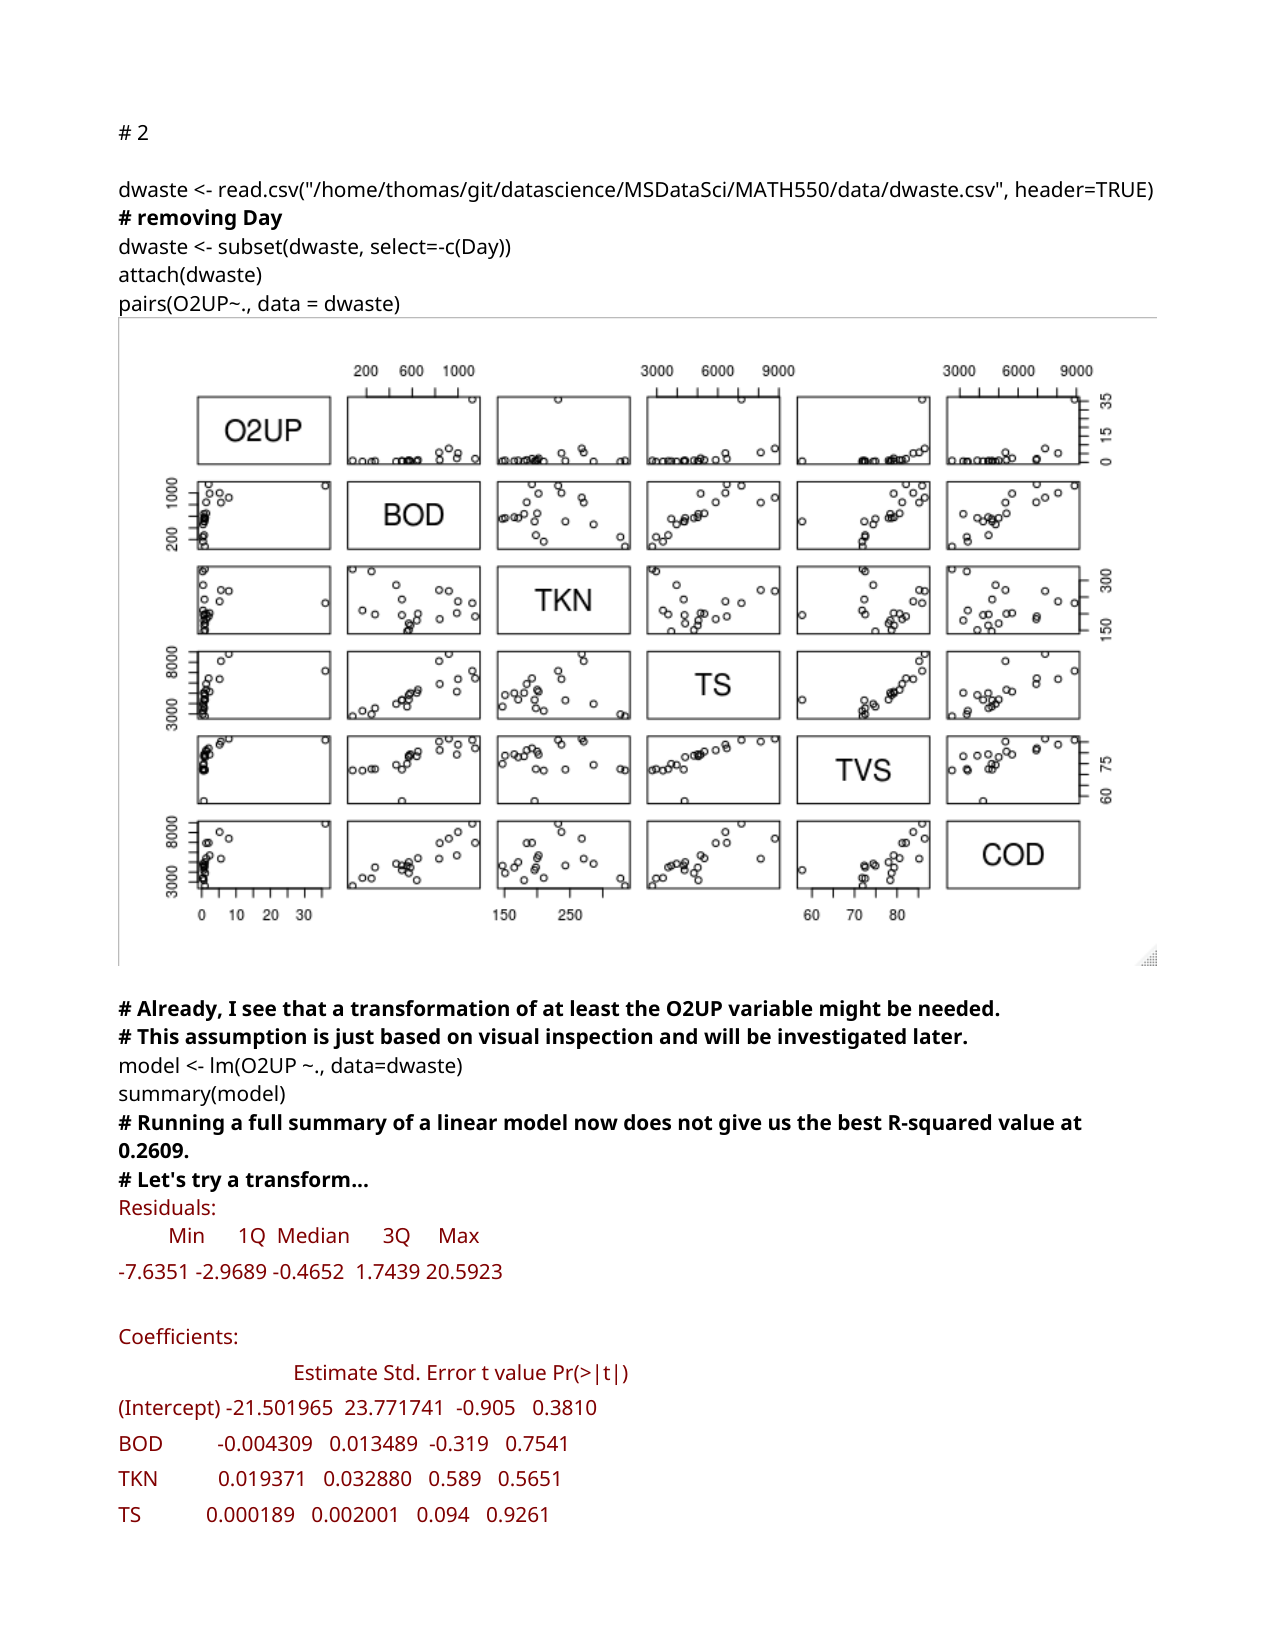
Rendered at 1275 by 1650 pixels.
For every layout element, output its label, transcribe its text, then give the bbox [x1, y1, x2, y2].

text Min 1Q Median 3Q Max [118, 1222, 1157, 1250]
text # This assumption is just based on visual inspection and will be investigated later. [118, 1022, 1157, 1051]
text pairs(O2UP~., data = dwaste) [118, 289, 1157, 317]
picture [118, 317, 1157, 966]
text # 2 [118, 118, 1157, 147]
text model <- lm(O2UP ~., data=dwaste) [118, 1051, 1157, 1079]
text (Intercept) -21.501965 23.771741 -0.905 0.3810 [118, 1393, 1157, 1422]
text # Already, I see that a transformation of at least the O2UP variable might be needed. [118, 994, 1157, 1022]
text Coefficients: [118, 1322, 1157, 1351]
text # Running a full summary of a linear model now does not give us the best R-squared value at 0.2609. [118, 1108, 1157, 1165]
text -7.6351 -2.9689 -0.4652 1.7439 20.5923 [118, 1257, 1157, 1286]
text summary(model) [118, 1079, 1157, 1108]
text dwaste <- read.csv("/home/thomas/git/datascience/MSDataSci/MATH550/data/dwaste.csv", header=TRUE) [118, 175, 1157, 203]
text TS 0.000189 0.002001 0.094 0.9261 [118, 1500, 1157, 1528]
text # removing Day [118, 203, 1157, 232]
text Estimate Std. Error t value Pr(>|t|) [118, 1358, 1157, 1386]
text dwaste <- subset(dwaste, select=-c(Day)) [118, 232, 1157, 260]
text # Let's try a transform... [118, 1165, 1157, 1193]
text Residuals: [118, 1193, 1157, 1222]
text attach(dwaste) [118, 260, 1157, 289]
text TKN 0.019371 0.032880 0.589 0.5651 [118, 1464, 1157, 1493]
text BOD -0.004309 0.013489 -0.319 0.7541 [118, 1429, 1157, 1457]
